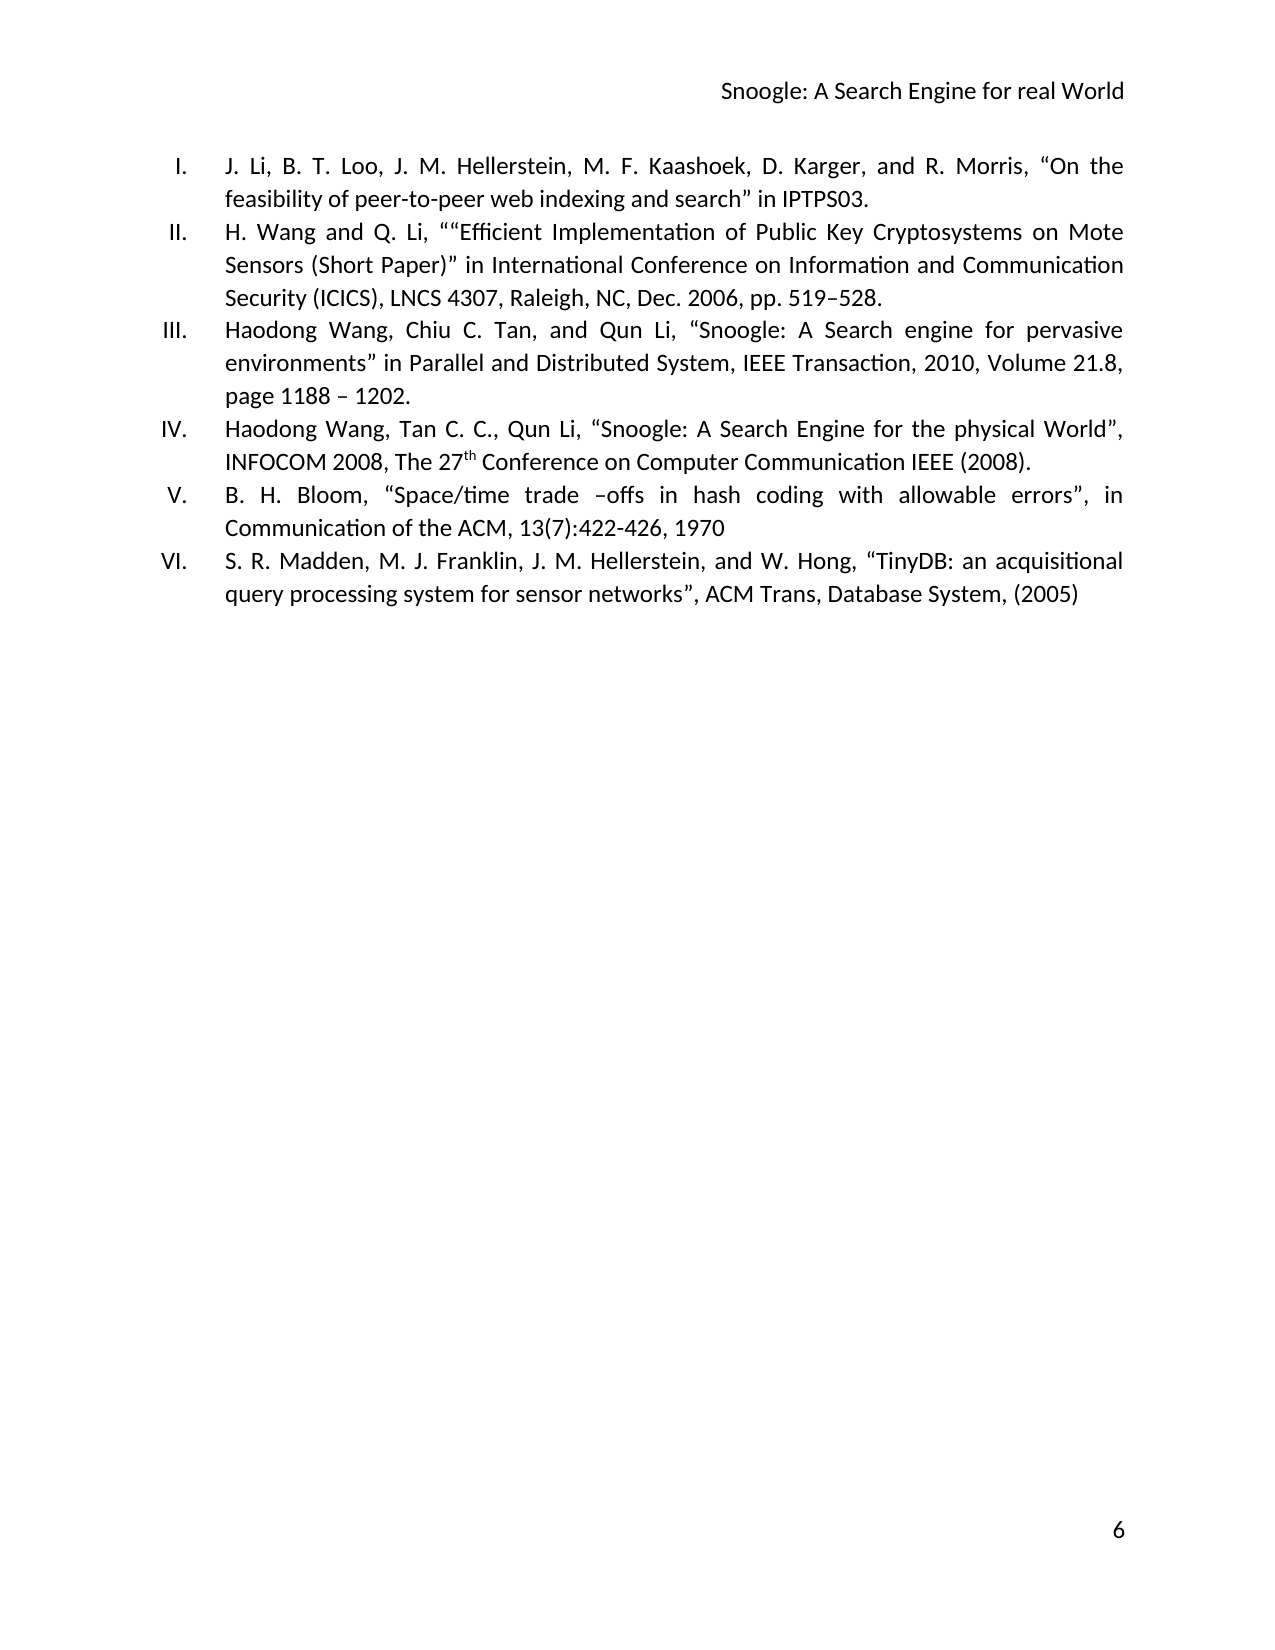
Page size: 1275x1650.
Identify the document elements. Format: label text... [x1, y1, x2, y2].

list J. Li, B. T. Loo, J. M. Hellerstein, M. F. Kaashoek, D. Karger, and R. Morris, “On the feasibility of peer-to-peer web indexing and search” in IPTPS03. [187, 150, 1125, 213]
list B. H. Bloom, “Space/time trade –offs in hash coding with allowable errors”, in Communication of the ACM, 13(7):422-426, 1970 [187, 479, 1125, 543]
list Haodong Wang, Tan C. C., Qun Li, “Snoogle: A Search Engine for the physical World”, INFOCOM 2008, The 27th Conference on Computer Communication IEEE (2008). [187, 413, 1125, 477]
list Haodong Wang, Chiu C. Tan, and Qun Li, “Snoogle: A Search engine for pervasive environments” in Parallel and Distributed System, IEEE Transaction, 2010, Volume 21.8, page 1188 – 1202. [187, 314, 1125, 411]
list H. Wang and Q. Li, ““Efficient Implementation of Public Key Cryptosystems on Mote Sensors (Short Paper)” in International Conference on Information and Communication Security (ICICS), LNCS 4307, Raleigh, NC, Dec. 2006, pp. 519–528. [187, 216, 1125, 312]
list S. R. Madden, M. J. Franklin, J. M. Hellerstein, and W. Hong, “TinyDB: an acquisitional query processing system for sensor networks”, ACM Trans, Database System, (2005) [187, 545, 1125, 608]
